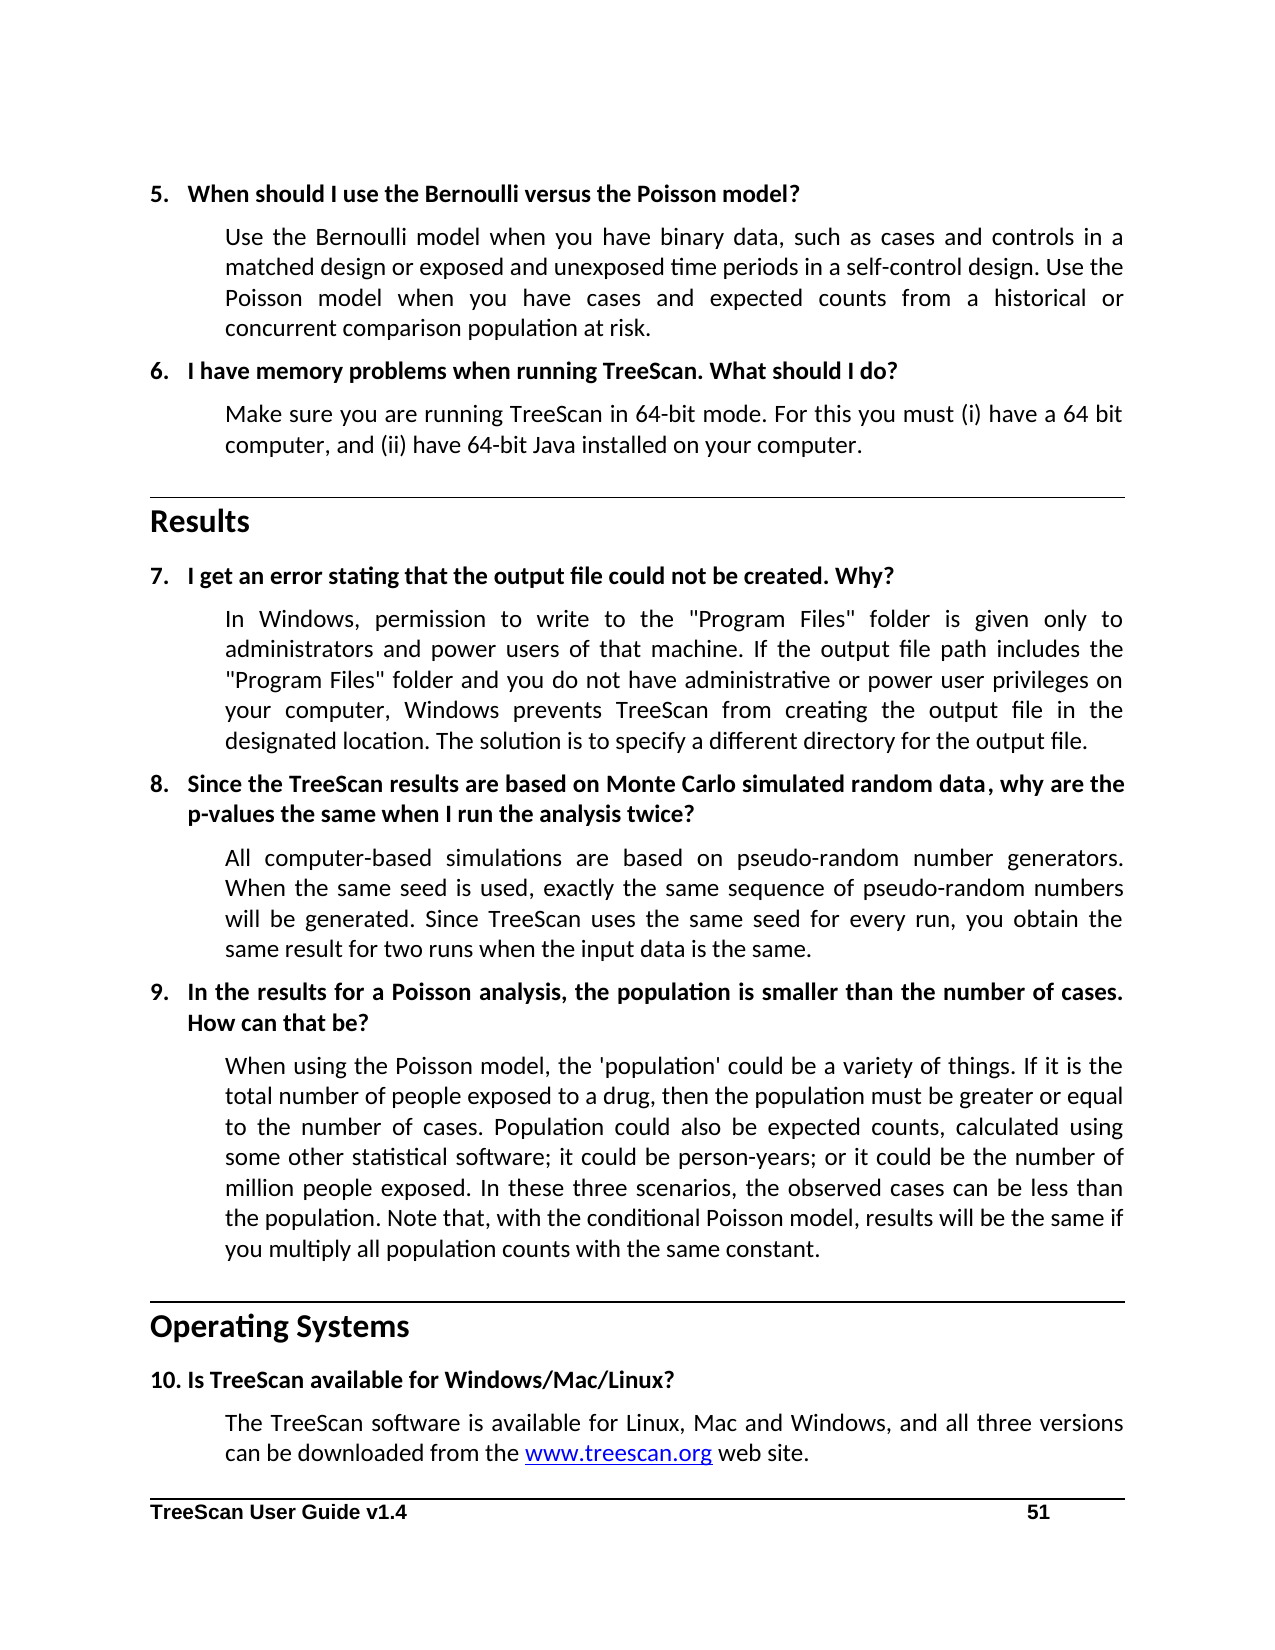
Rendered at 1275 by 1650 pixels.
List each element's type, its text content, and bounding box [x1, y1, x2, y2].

list In Windows, permission to write to the "Program Files" folder is given only to administrators and power users of that machine. If the output file path includes the "Program Files" folder and you do not have administrative or power user privileges on your computer, Windows prevents TreeScan from creating the output file in the designated location. The solution is to specify a different directory for the output file. [187, 603, 1125, 756]
list All computer-based simulations are based on pseudo-random number generators. When the same seed is used, exactly the same sequence of pseudo-random numbers will be generated. Since TreeScan uses the same seed for every run, you obtain the same result for two runs when the input data is the same. [187, 842, 1125, 964]
subtitle Operating Systems [150, 1303, 1125, 1345]
list Make sure you are running TreeScan in 64-bit mode. For this you must (i) have a 64 bit computer, and (ii) have 64-bit Java installed on your computer. [187, 398, 1125, 459]
list When should I use the Bernoulli versus the Poisson model? [150, 178, 1125, 208]
text When using the Poisson model, the 'population' could be a variety of things. If it is the total number of people exposed to a drug, then the population must be greater or equal to the number of cases. Population could also be expected counts, calculated using some other statistical software; it could be person-years; or it could be the number of million people exposed. In these three scenarios, the observed cases can be less than the population. Note that, with the conditional Poisson model, results will be the same if you multiply all population counts with the same constant. [225, 1050, 1125, 1263]
list I have memory problems when running TreeScan. What should I do? [150, 355, 1125, 386]
list Since the TreeScan results are based on Monte Carlo simulated random data, why are the p-values the same when I run the analysis twice? [150, 768, 1125, 829]
text The TreeScan software is available for Linux, Mac and Windows, and all three versions can be downloaded from the www.treescan.org web site. [225, 1407, 1125, 1468]
subtitle Results [150, 498, 1125, 541]
list Use the Bernoulli model when you have binary data, such as cases and controls in a matched design or exposed and unexposed time periods in a self-control design. Use the Poisson model when you have cases and expected counts from a historical or concurrent comparison population at risk. [187, 221, 1125, 343]
list Is TreeScan available for Windows/Mac/Linux? [150, 1364, 1125, 1394]
list I get an error stating that the output file could not be created. Why? [150, 560, 1125, 591]
list In the results for a Poisson analysis, the population is smaller than the number of cases. How can that be? [150, 976, 1125, 1037]
